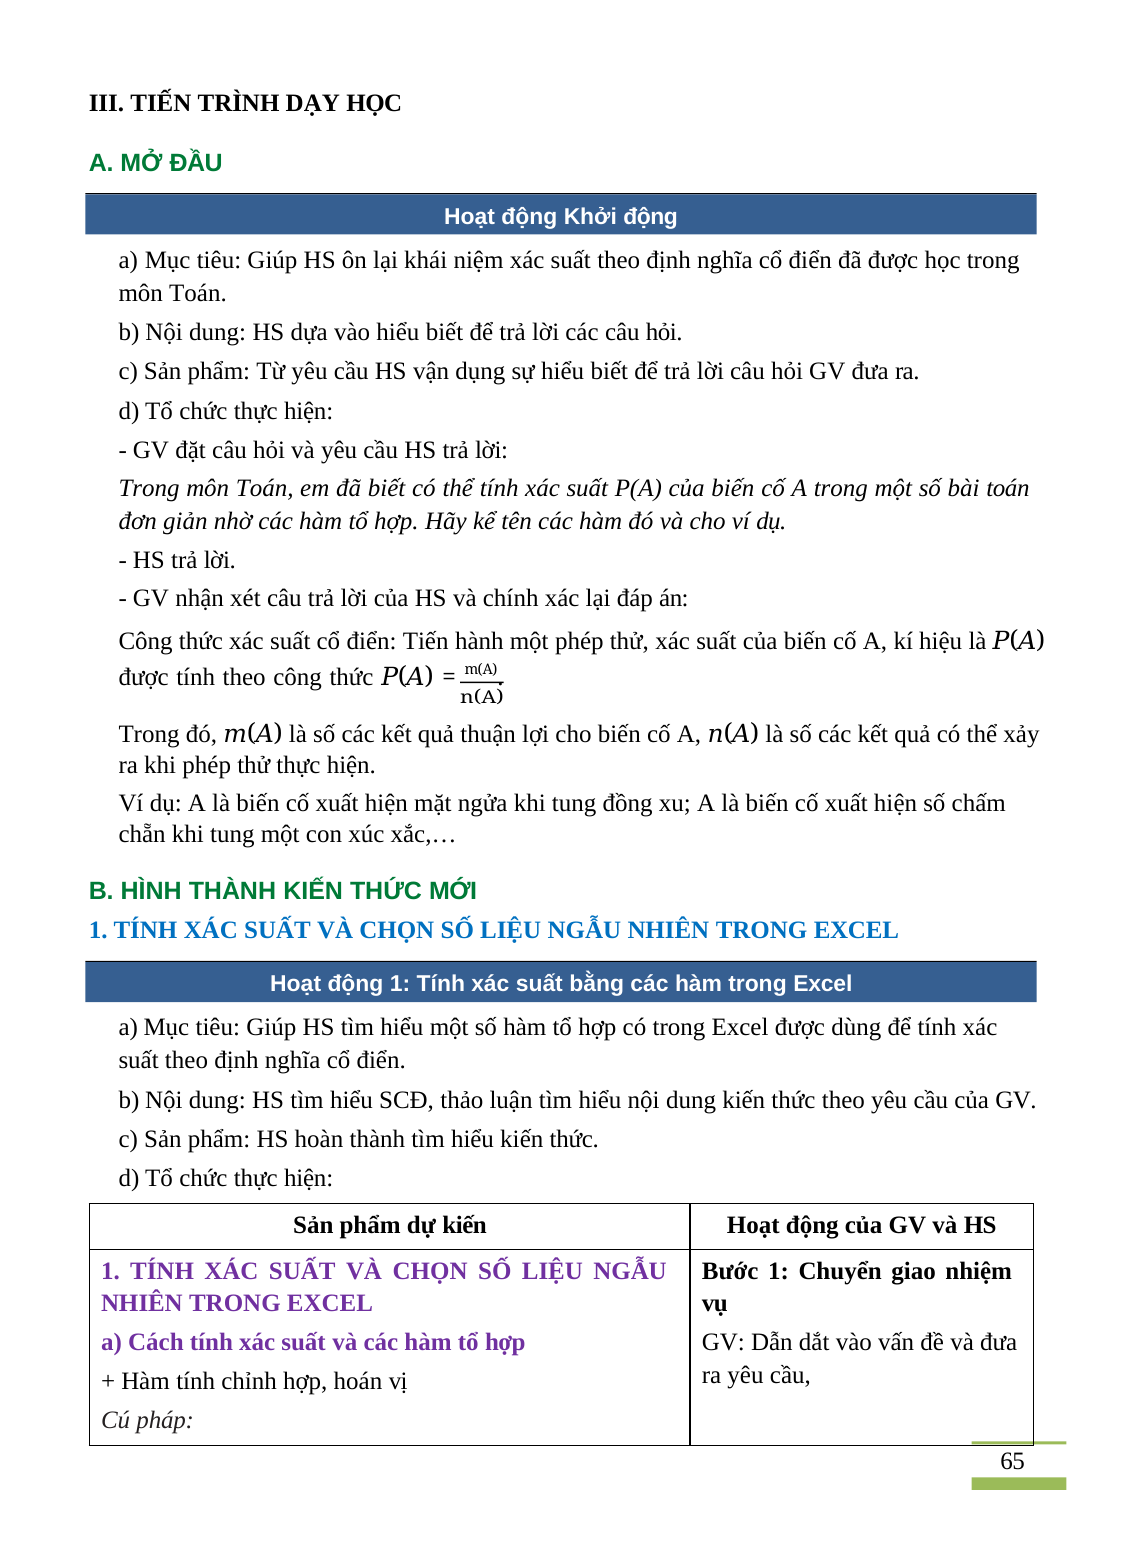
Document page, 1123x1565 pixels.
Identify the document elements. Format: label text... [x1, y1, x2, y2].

table_cell GV: Dẫn dắt vào vấn đề và đưa ra yêu cầu, [691, 1322, 1033, 1401]
text n(A) [104, 691, 860, 707]
text đơn giản nhờ các hàm tổ hợp. Hãy kể tên các hàm đó và cho ví dụ. [118, 506, 1048, 535]
text Trong môn Toán, em đã biết có thể tính xác suất P(A) của biến cố A trong một số bài toán [118, 473, 1048, 502]
list Sản phẩm: HS hoàn thành tìm hiểu kiến thức. [118, 1124, 1048, 1153]
list Mục tiêu: Giúp HS tìm hiểu một số hàm tổ hợp có trong Excel được dùng để tính xác suất theo định nghĩa cổ điển. [118, 964, 1034, 1074]
list MỞ ĐẦU [88, 148, 1048, 176]
table_cell [691, 1401, 1033, 1445]
list Tổ chức thực hiện: [118, 1163, 1048, 1192]
list HS trả lời. [118, 545, 1048, 574]
subtitle HÌNH THÀNH KIẾN THỨC MỚI [88, 876, 1048, 905]
text Công thức xác suất cổ điển: Tiến hành một phép thử, xác suất của biến cố A, kí hiệu là 𝑃(𝐴) [118, 621, 1048, 657]
list Nội dung: HS dựa vào hiểu biết để trả lời các câu hỏi. [118, 317, 1048, 346]
subtitle TIẾN TRÌNH DẠY HỌC [88, 88, 1048, 117]
list TÍNH XÁC SUẤT VÀ CHỌN SỐ LIỆU NGẪU NHIÊN TRONG EXCEL [88, 916, 1048, 944]
table_cell 1. TÍNH XÁC SUẤT VÀ CHỌN SỐ LIỆU NGẪU NHIÊN TRONG EXCEL [90, 1250, 689, 1322]
list Tổ chức thực hiện: [118, 396, 1048, 424]
table_cell Cú pháp: [90, 1401, 689, 1445]
text Trong đó, 𝑚(𝐴) là số các kết quả thuận lợi cho biến cố A, 𝑛(𝐴) là số các kết quả có thể xảy ra khi phép thử thực hiện. [118, 714, 1040, 779]
text được tính theo công thức 𝑃(𝐴) = m(A). [118, 666, 1048, 691]
table_header Sản phẩm dự kiến [90, 1204, 689, 1248]
list GV nhận xét câu trả lời của HS và chính xác lại đáp án: [118, 583, 1048, 612]
list Sản phẩm: Từ yêu cầu HS vận dụng sự hiểu biết để trả lời câu hỏi GV đưa ra. [118, 356, 1048, 385]
table_header Hoạt động của GV và HS [691, 1204, 1033, 1248]
list Nội dung: HS tìm hiểu SCĐ, thảo luận tìm hiểu nội dung kiến thức theo yêu cầu của GV. [118, 1085, 1048, 1113]
list GV đặt câu hỏi và yêu cầu HS trả lời: [118, 435, 1048, 464]
text Ví dụ: A là biến cố xuất hiện mặt ngửa khi tung đồng xu; A là biến cố xuất hiện số chấm chẵn khi tung một con xúc xắc,… [118, 788, 1048, 848]
table_cell Bước 1: Chuyển giao nhiệm vụ [691, 1250, 1033, 1322]
list Mục tiêu: Giúp HS ôn lại khái niệm xác suất theo định nghĩa cổ điển đã được học trong môn Toán. [118, 197, 1034, 307]
table_cell a) Cách tính xác suất và các hàm tổ hợp + Hàm tính chỉnh hợp, hoán vị [90, 1322, 689, 1401]
